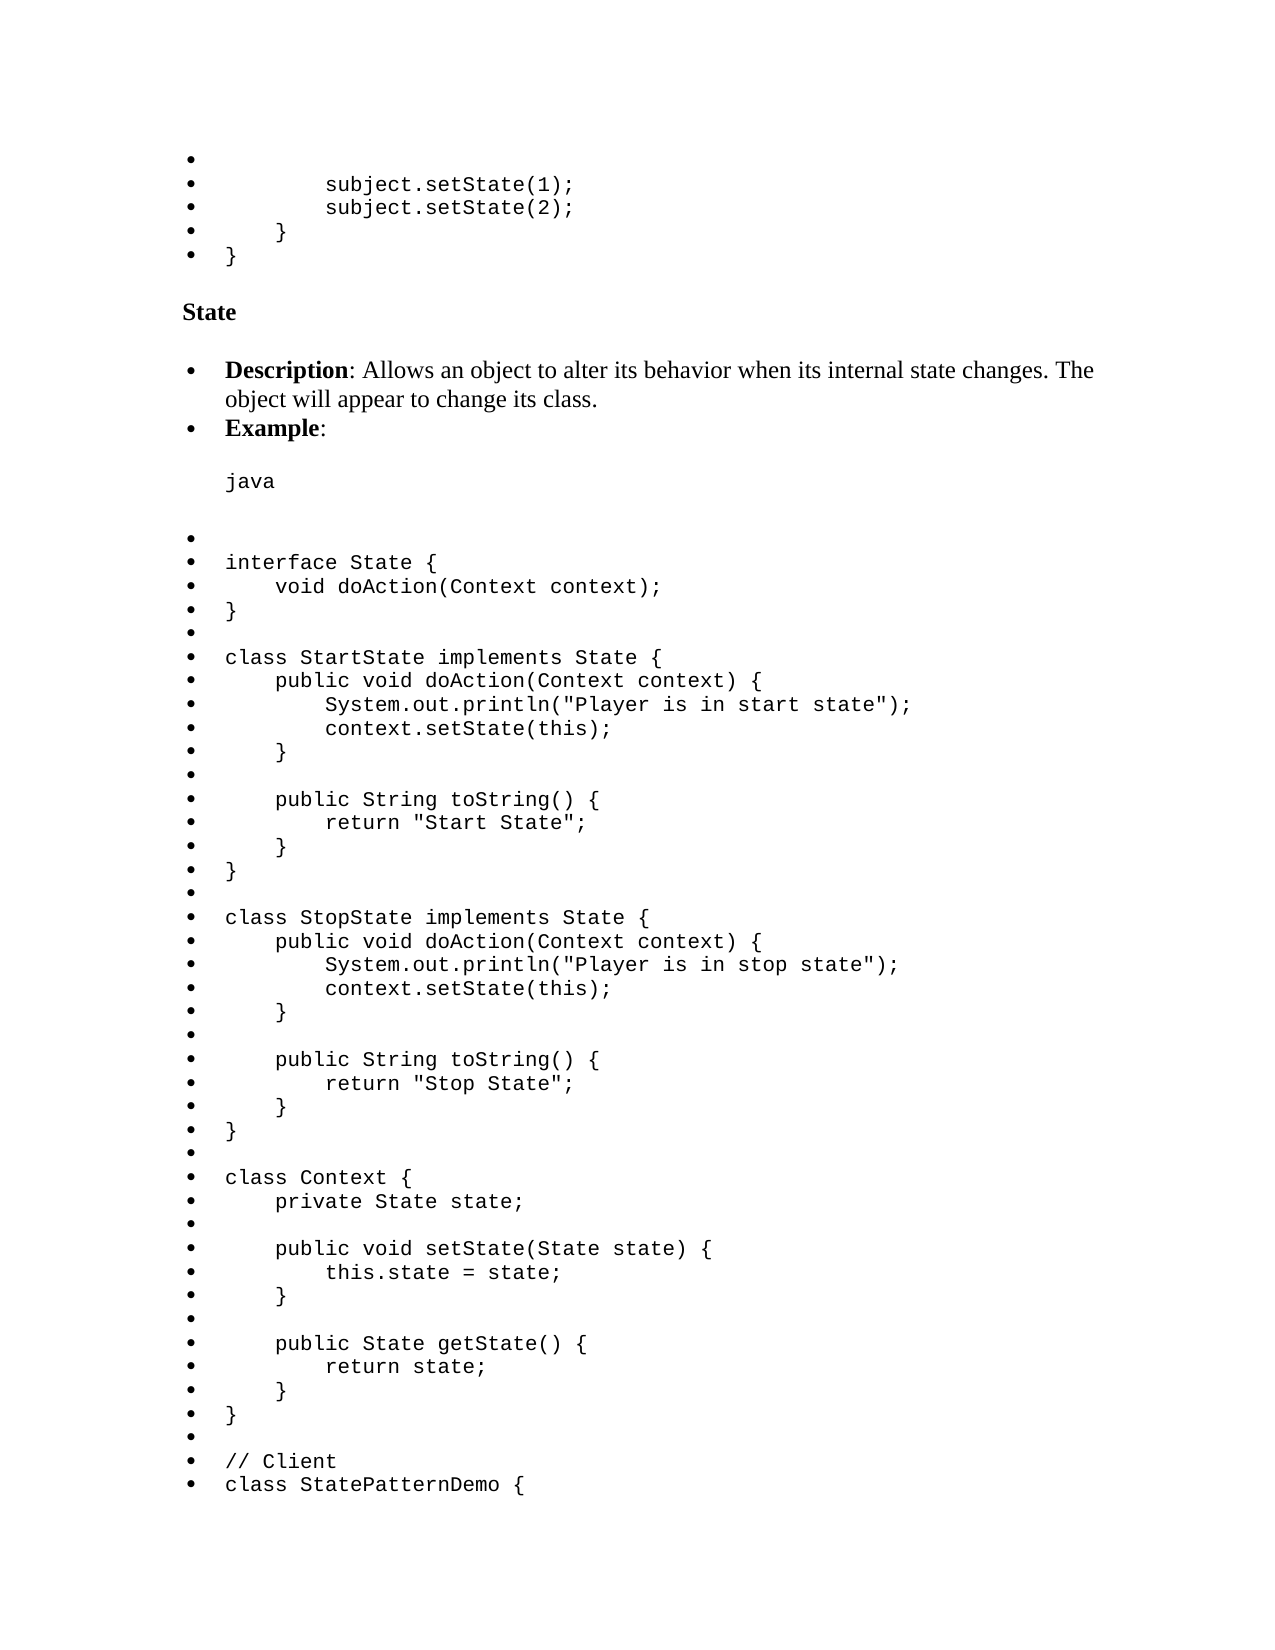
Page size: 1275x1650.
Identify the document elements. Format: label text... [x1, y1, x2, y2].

list context.setState(this); [187, 718, 1125, 741]
list context.setState(this); [187, 978, 1125, 1002]
list private State state; [187, 1191, 1125, 1214]
list public String toString() { [187, 789, 1125, 812]
list public void doAction(Context context) { [187, 671, 1125, 694]
list class StopState implements State { [187, 907, 1125, 931]
list } [187, 741, 1125, 765]
list return "Stop State"; [187, 1072, 1125, 1096]
list } [187, 244, 1125, 268]
list Example: [187, 413, 1125, 442]
list System.out.println("Player is in start state"); [187, 694, 1125, 718]
list subject.setState(2); [187, 197, 1125, 221]
list void doAction(Context context); [187, 576, 1125, 599]
list class StatePatternDemo { [187, 1474, 1125, 1498]
list Description: Allows an object to alter its behavior when its internal state changes. The object will appear to change its class. [187, 355, 1125, 413]
list public void setState(State state) { [187, 1238, 1125, 1262]
list return state; [187, 1356, 1125, 1380]
list } [187, 836, 1125, 860]
list class Context { [187, 1167, 1125, 1191]
list } [187, 1096, 1125, 1120]
list return "Start State"; [187, 812, 1125, 836]
list } [187, 1403, 1125, 1427]
list public String toString() { [187, 1049, 1125, 1072]
list } [187, 221, 1125, 244]
list // Client [187, 1451, 1125, 1474]
list } [187, 1285, 1125, 1309]
list System.out.println("Player is in stop state"); [187, 954, 1125, 978]
text  State [150, 297, 1125, 326]
list class StartState implements State { [187, 647, 1125, 671]
list subject.setState(1); [187, 174, 1125, 197]
list interface State { [187, 552, 1125, 576]
text java [225, 471, 1125, 494]
list public void doAction(Context context) { [187, 931, 1125, 954]
list public State getState() { [187, 1333, 1125, 1356]
list  [187, 523, 1125, 552]
list } [187, 1380, 1125, 1403]
list } [187, 1120, 1125, 1143]
list } [187, 599, 1125, 623]
list this.state = state; [187, 1262, 1125, 1285]
list } [187, 1002, 1125, 1025]
list } [187, 860, 1125, 883]
